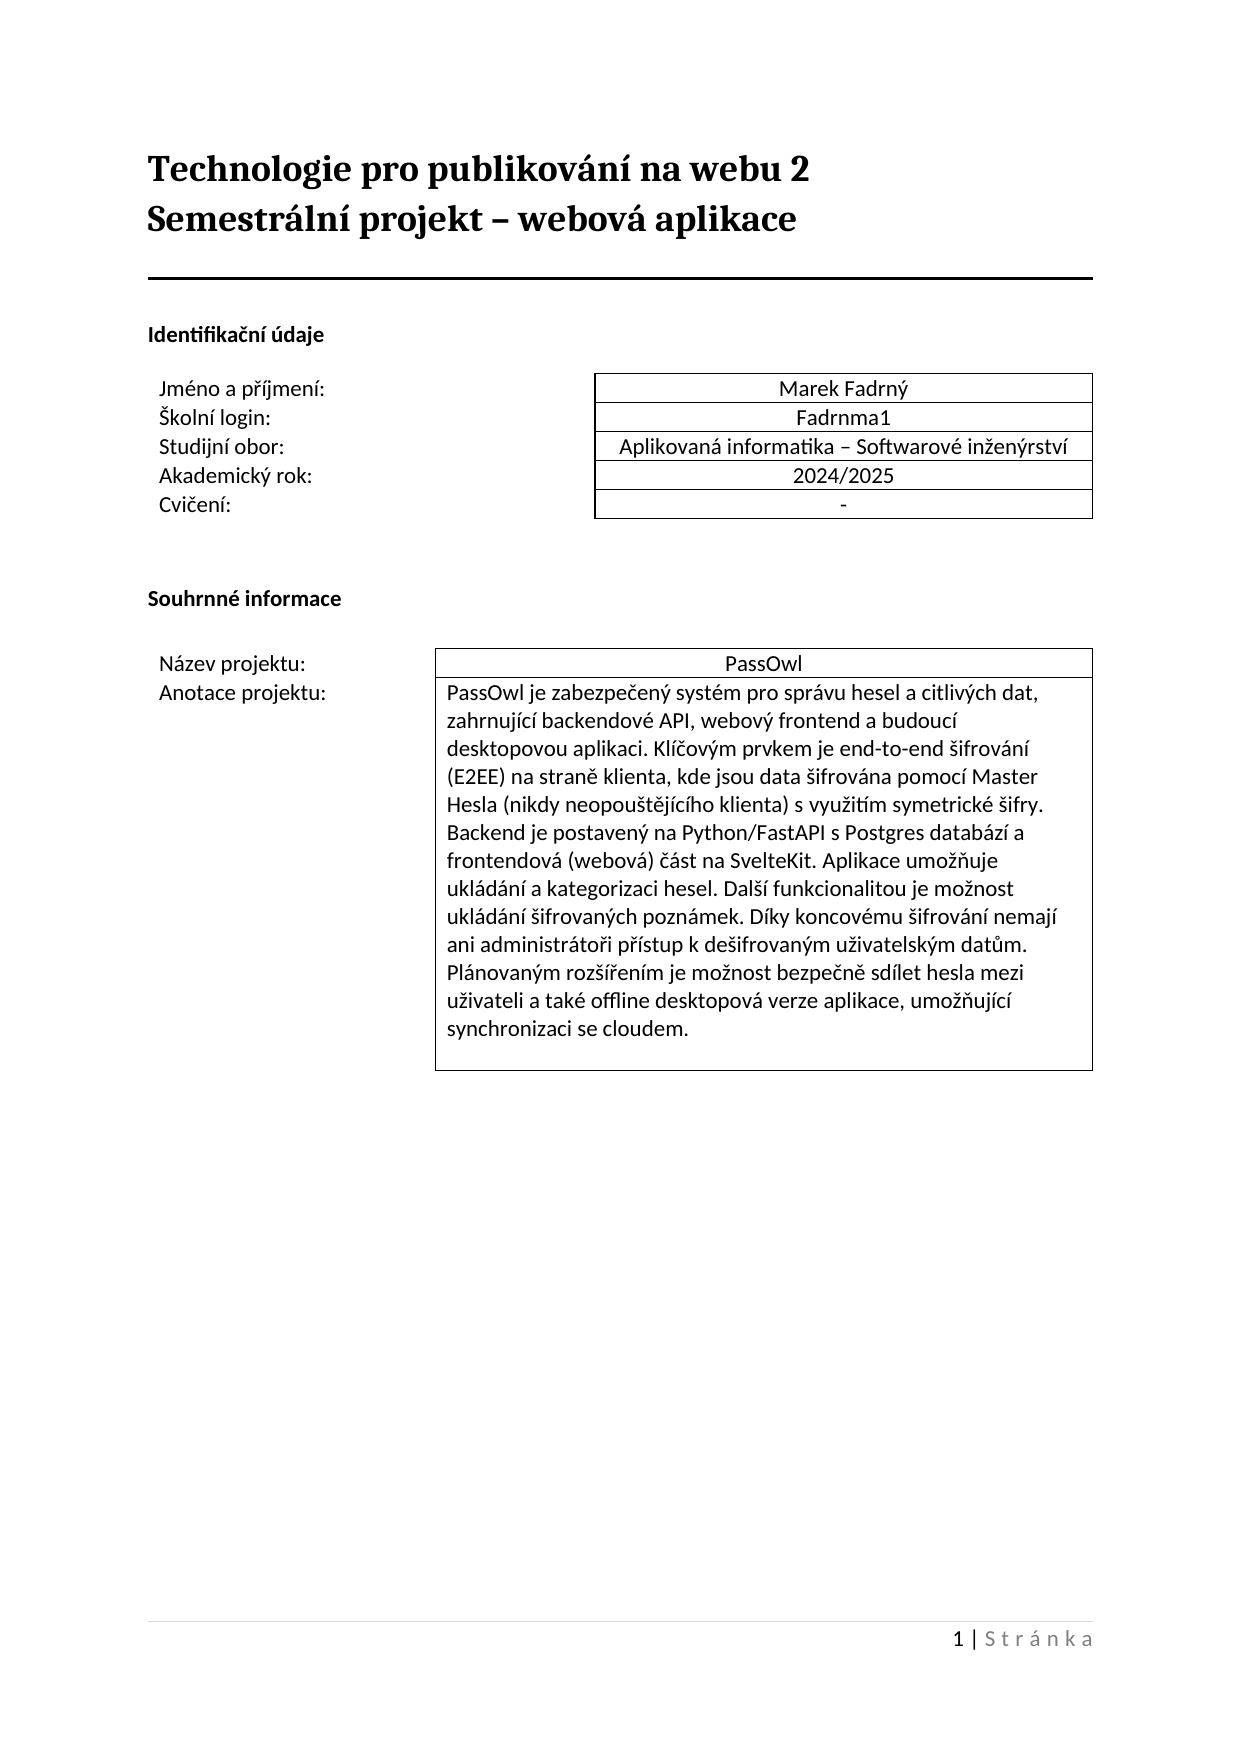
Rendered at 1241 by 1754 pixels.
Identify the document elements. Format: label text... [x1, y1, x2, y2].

table_header PassOwl [436, 649, 1092, 677]
subtitle Semestrální projekt – webová aplikace [148, 197, 1093, 240]
table_cell - [596, 490, 1092, 518]
table_cell Studijní obor: [148, 431, 594, 460]
table_cell PassOwl je zabezpečený systém pro správu hesel a citlivých dat, zahrnující backendové API, webový frontend a budoucí desktopovou aplikaci. Klíčovým prvkem je end-to-end šifrování (E2EE) na straně klienta, kde jsou data šifrována pomocí Master Hesla (nikdy neopouštějícího klienta) s využitím symetrické šifry. Backend je postavený na Python/FastAPI s Postgres databází a frontendová (webová) část na SvelteKit. Aplikace umožňuje ukládání a kategorizaci hesel. Další funkcionalitou je možnost ukládání šifrovaných poznámek. Díky koncovému šifrování nemají ani administrátoři přístup k dešifrovaným uživatelským datům. Plánovaným rozšířením je možnost bezpečně sdílet hesla mezi uživateli a také offline desktopová verze aplikace, umožňující synchronizaci se cloudem. [436, 678, 1092, 1070]
table_cell 2024/2025 [596, 461, 1092, 489]
table_cell Anotace projektu: [148, 677, 435, 1070]
text Souhrnné informace [148, 584, 1093, 612]
table_header Jméno a příjmení: [148, 373, 594, 402]
table_cell Aplikovaná informatika – Softwarové inženýrství [596, 432, 1092, 460]
table_cell Akademický rok: [148, 460, 594, 489]
table_header Marek Fadrný [596, 374, 1092, 402]
text Identifikační údaje [148, 320, 1093, 348]
table_header Název projektu: [148, 648, 435, 677]
table_cell Fadrnma1 [596, 403, 1092, 431]
table_cell Cvičení: [148, 489, 594, 518]
table_cell Školní login: [148, 402, 594, 431]
subtitle Technologie pro publikování na webu 2 [148, 148, 1093, 191]
